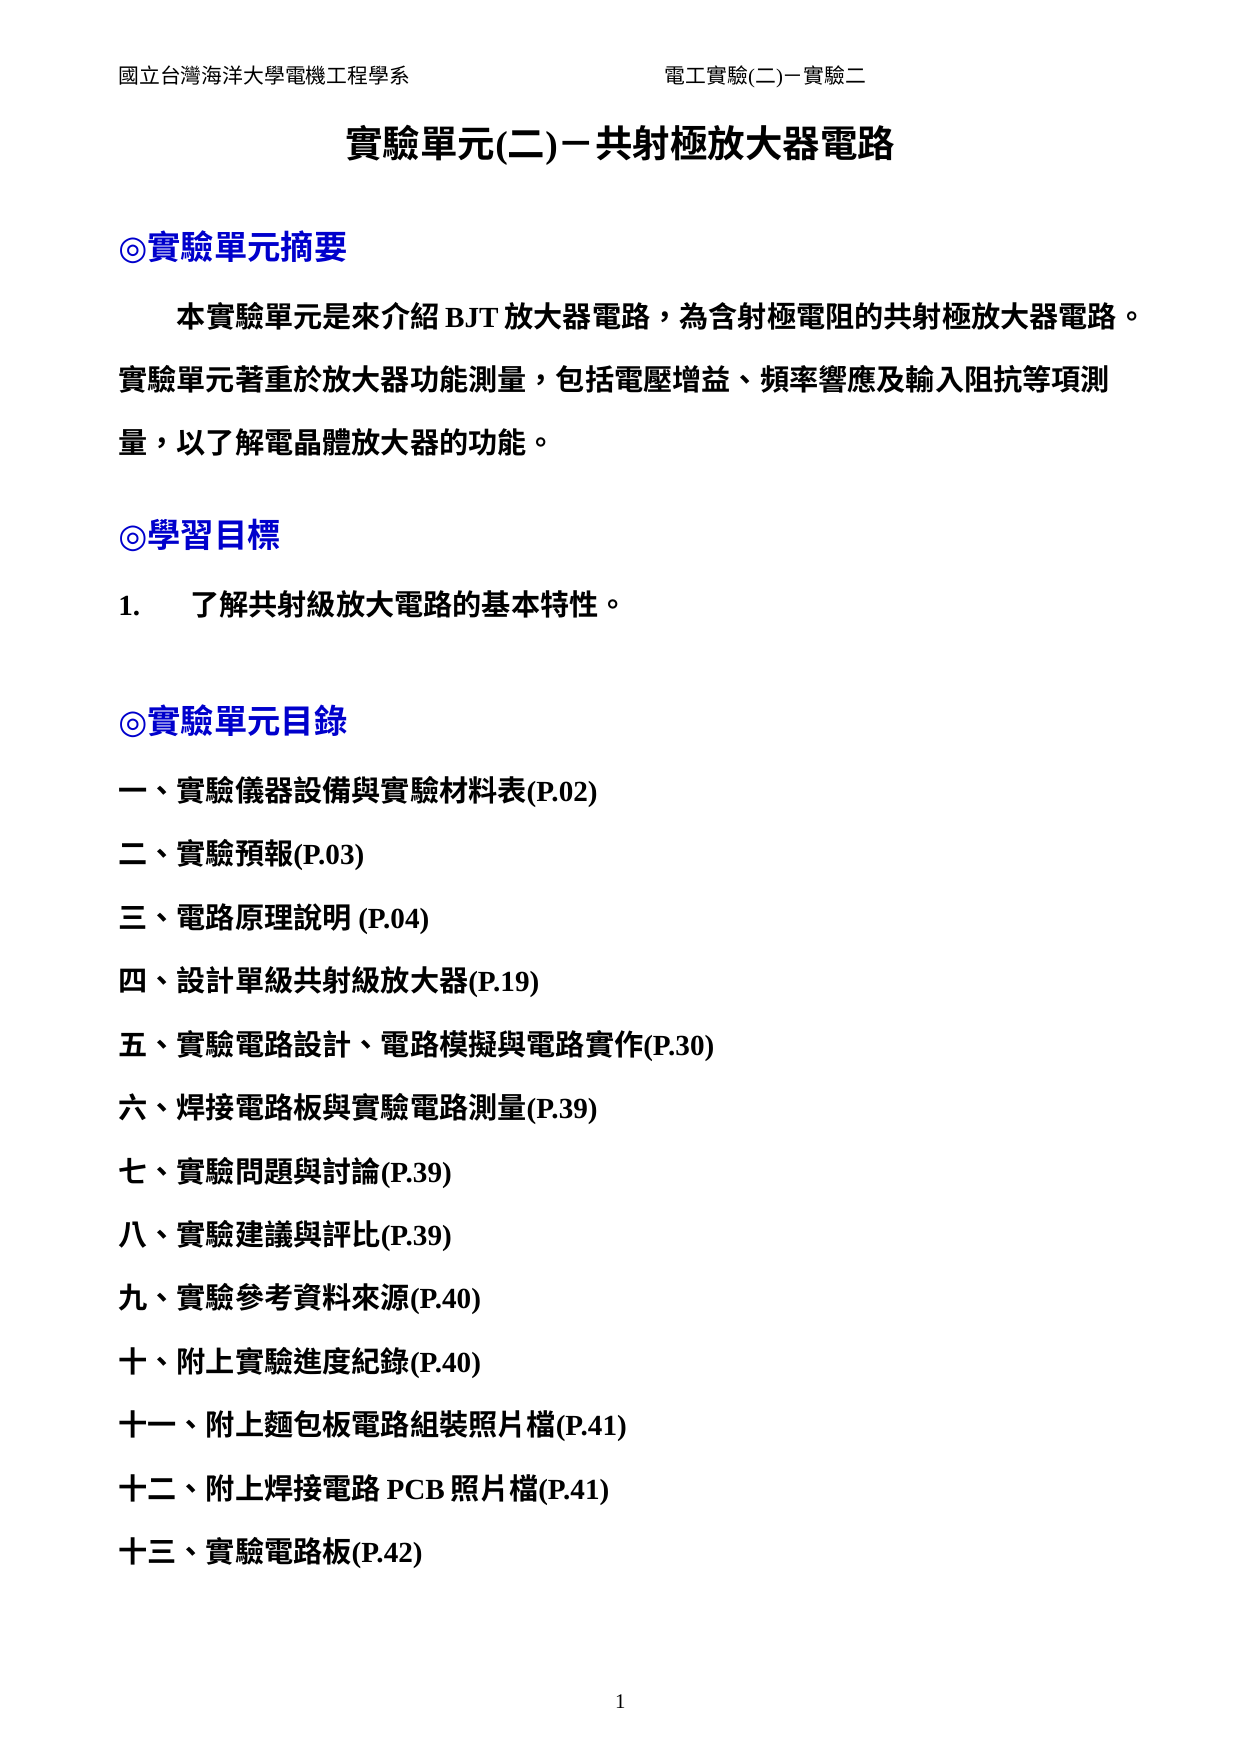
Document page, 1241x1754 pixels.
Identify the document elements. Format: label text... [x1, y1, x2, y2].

text 十一、附上麵包板電路組裝照片檔(P.41) [118, 1402, 1122, 1444]
text 六、焊接電路板與實驗電路測量(P.39) [118, 1085, 1122, 1127]
text 五、實驗電路設計、電路模擬與電路實作(P.30) [118, 1021, 1122, 1063]
text 十三、實驗電路板(P.42) [118, 1529, 1122, 1571]
text 三、電路原理說明 (P.04) [118, 894, 1122, 937]
text 本實驗單元是來介紹BJT放大器電路，為含射極電阻的共射極放大器電路。實驗單元著重於放大器功能測量，包括電壓增益、頻率響應及輸入阻抗等項測量，以了解電晶體放大器的功能。 [118, 293, 1122, 462]
text 四、設計單級共射級放大器(P.19) [118, 958, 1122, 1000]
text 八、實驗建議與評比(P.39) [118, 1212, 1122, 1254]
text 七、實驗問題與討論(P.39) [118, 1148, 1122, 1190]
list 了解共射級放大電路的基本特性。 [118, 581, 1122, 623]
text 十、附上實驗進度紀錄(P.40) [118, 1338, 1122, 1381]
text ◎實驗單元摘要 [118, 221, 1122, 269]
text 實驗單元(二)－共射極放大器電路 [118, 114, 1122, 168]
text 一、實驗儀器設備與實驗材料表(P.02) [118, 767, 1122, 810]
text ◎實驗單元目錄 [118, 695, 1122, 743]
text 九、實驗參考資料來源(P.40) [118, 1275, 1122, 1317]
text ◎學習目標 [118, 508, 1122, 557]
text 二、實驗預報(P.03) [118, 831, 1122, 873]
text 十二、附上焊接電路PCB照片檔(P.41) [118, 1465, 1122, 1508]
